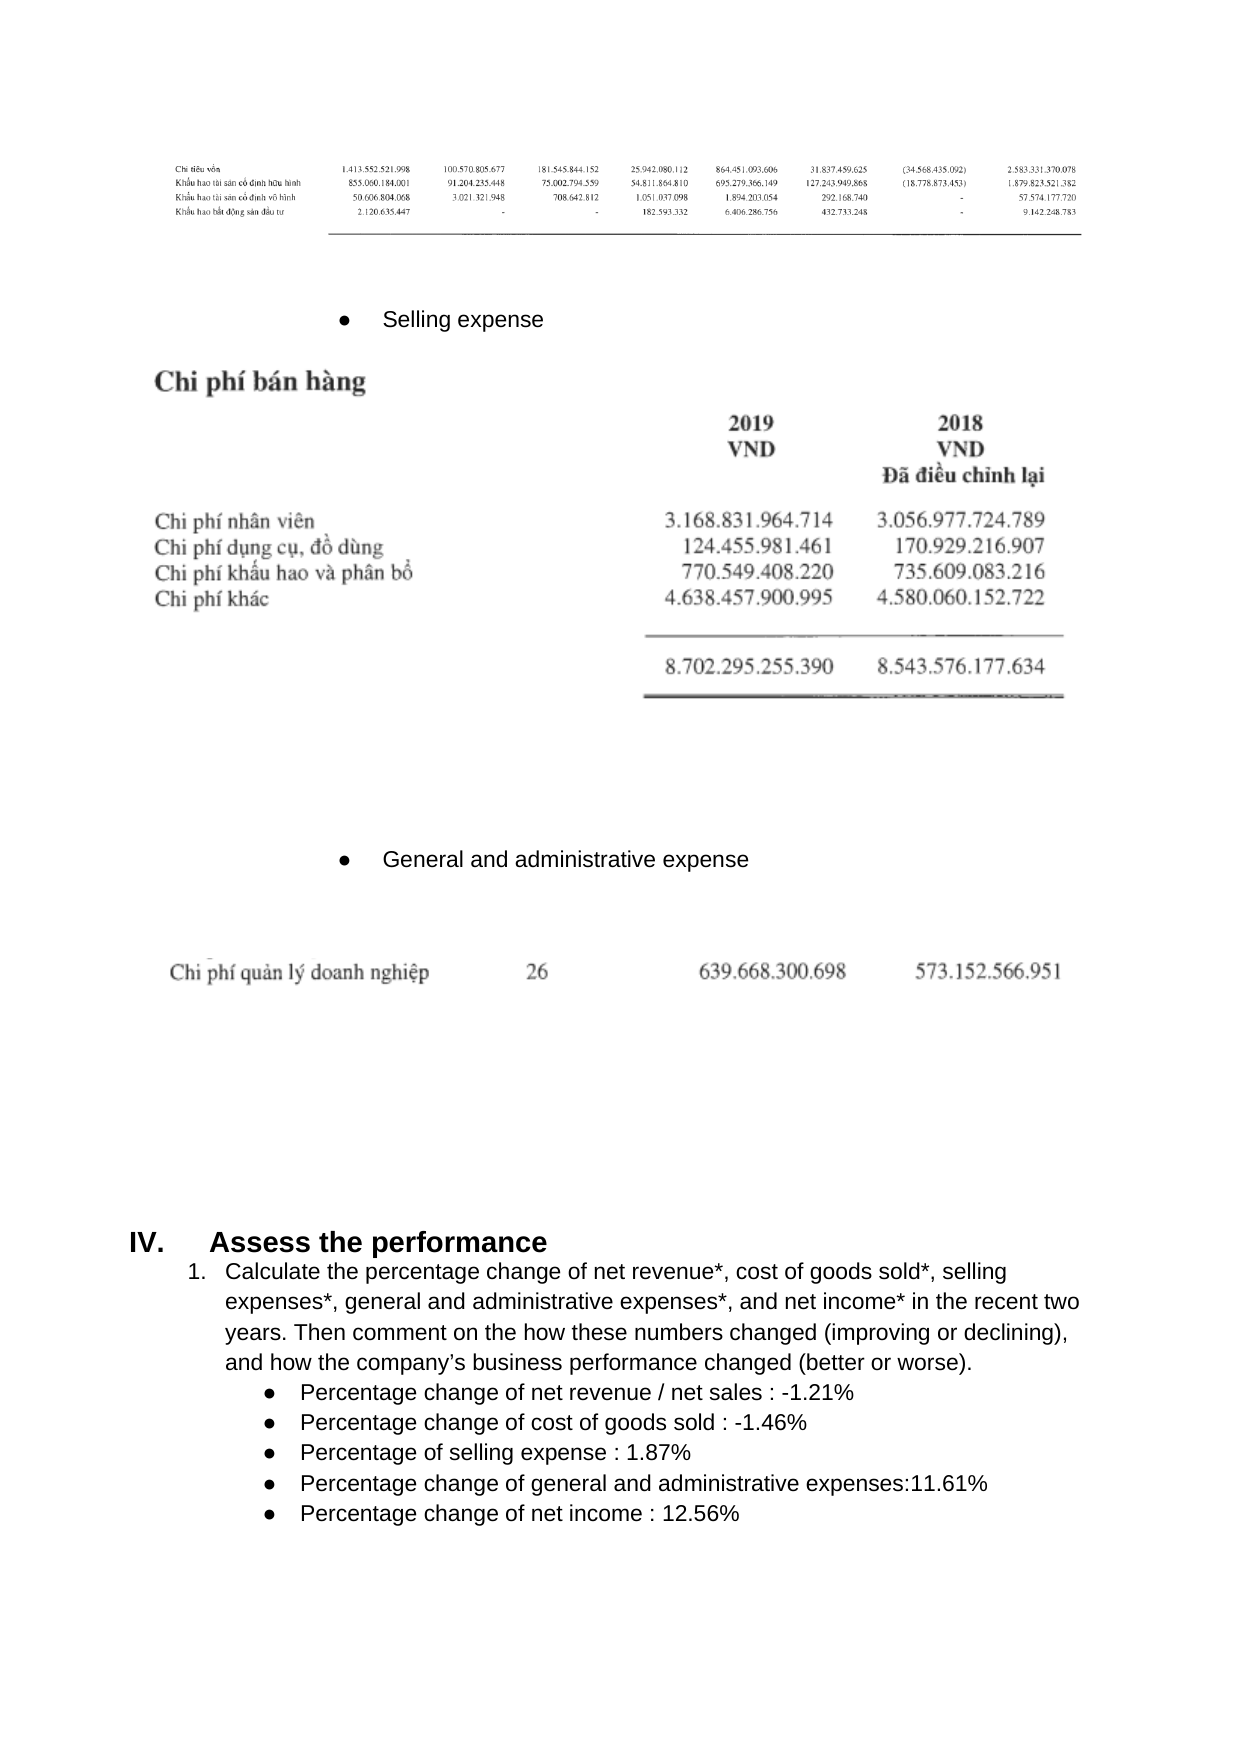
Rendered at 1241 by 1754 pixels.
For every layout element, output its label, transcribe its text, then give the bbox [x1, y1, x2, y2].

list Percentage change of net income : 12.56% [262, 1500, 1090, 1526]
list Percentage change of cost of goods sold : -1.46% [262, 1409, 1090, 1436]
subtitle Assess the performance [165, 1224, 1090, 1258]
list Percentage change of general and administrative expenses:11.61% [262, 1469, 1090, 1496]
picture [150, 357, 1091, 771]
list General and administrative expense [337, 846, 1090, 873]
list Selling expense [337, 306, 1090, 333]
picture [150, 958, 1091, 998]
list Percentage of selling expense : 1.87% [262, 1439, 1090, 1466]
list Calculate the percentage change of net revenue*, cost of goods sold*, selling expenses*, general and administrative expenses*, and net income* in the recent two years. Then comment on the how these numbers changed (improving or declining), and how the company’s business performance changed (better or worse). [187, 1258, 1090, 1375]
list Percentage change of net revenue / net sales : -1.21% [262, 1379, 1090, 1405]
picture [150, 150, 1091, 282]
